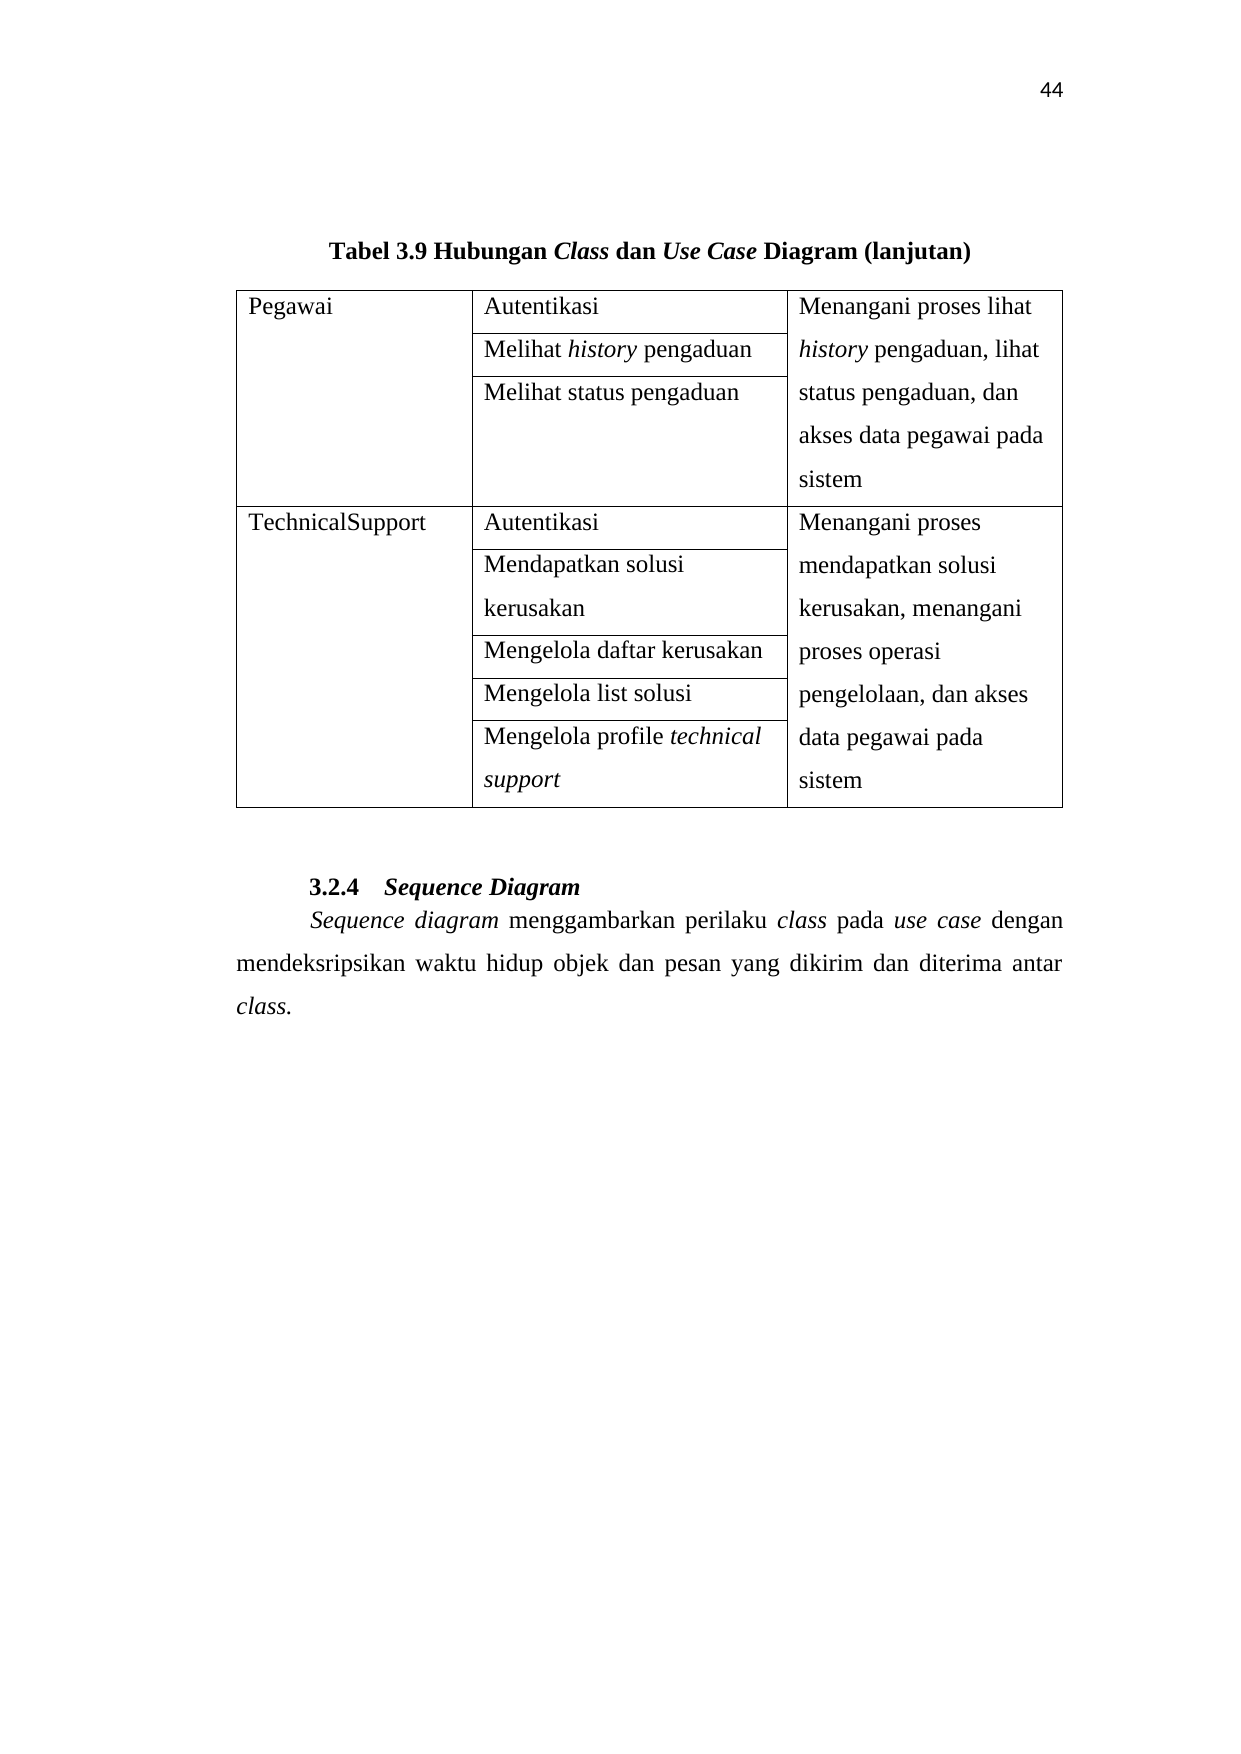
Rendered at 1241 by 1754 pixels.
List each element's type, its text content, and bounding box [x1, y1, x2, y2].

subtitle Sequence Diagram [309, 872, 1063, 901]
table_cell Mengelola profile technical support [473, 721, 787, 807]
text Tabel 3.9 Hubungan Class dan Use Case Diagram (lanjutan) [236, 236, 1063, 265]
table_header Autentikasi [473, 291, 787, 333]
table_cell TechnicalSupport [237, 507, 472, 807]
table_header Menangani proses lihat history pengaduan, lihat status pengaduan, dan akses data pegawai pada sistem [788, 291, 1062, 506]
table_cell Menangani proses mendapatkan solusi kerusakan, menangani proses operasi pengelolaan, dan akses data pegawai pada sistem [788, 507, 1062, 807]
table_cell Mengelola daftar kerusakan [473, 636, 787, 677]
table_cell Mendapatkan solusi kerusakan [473, 550, 787, 634]
text Sequence diagram menggambarkan perilaku class pada use case dengan mendeksripsikan waktu hidup objek dan pesan yang dikirim dan diterima antar class. [236, 905, 1063, 1020]
table_cell Melihat status pengaduan [473, 377, 787, 506]
table_cell Mengelola list solusi [473, 679, 787, 720]
table_header Pegawai [237, 291, 472, 506]
table_cell Melihat history pengaduan [473, 334, 787, 376]
table_cell Autentikasi [473, 507, 787, 548]
